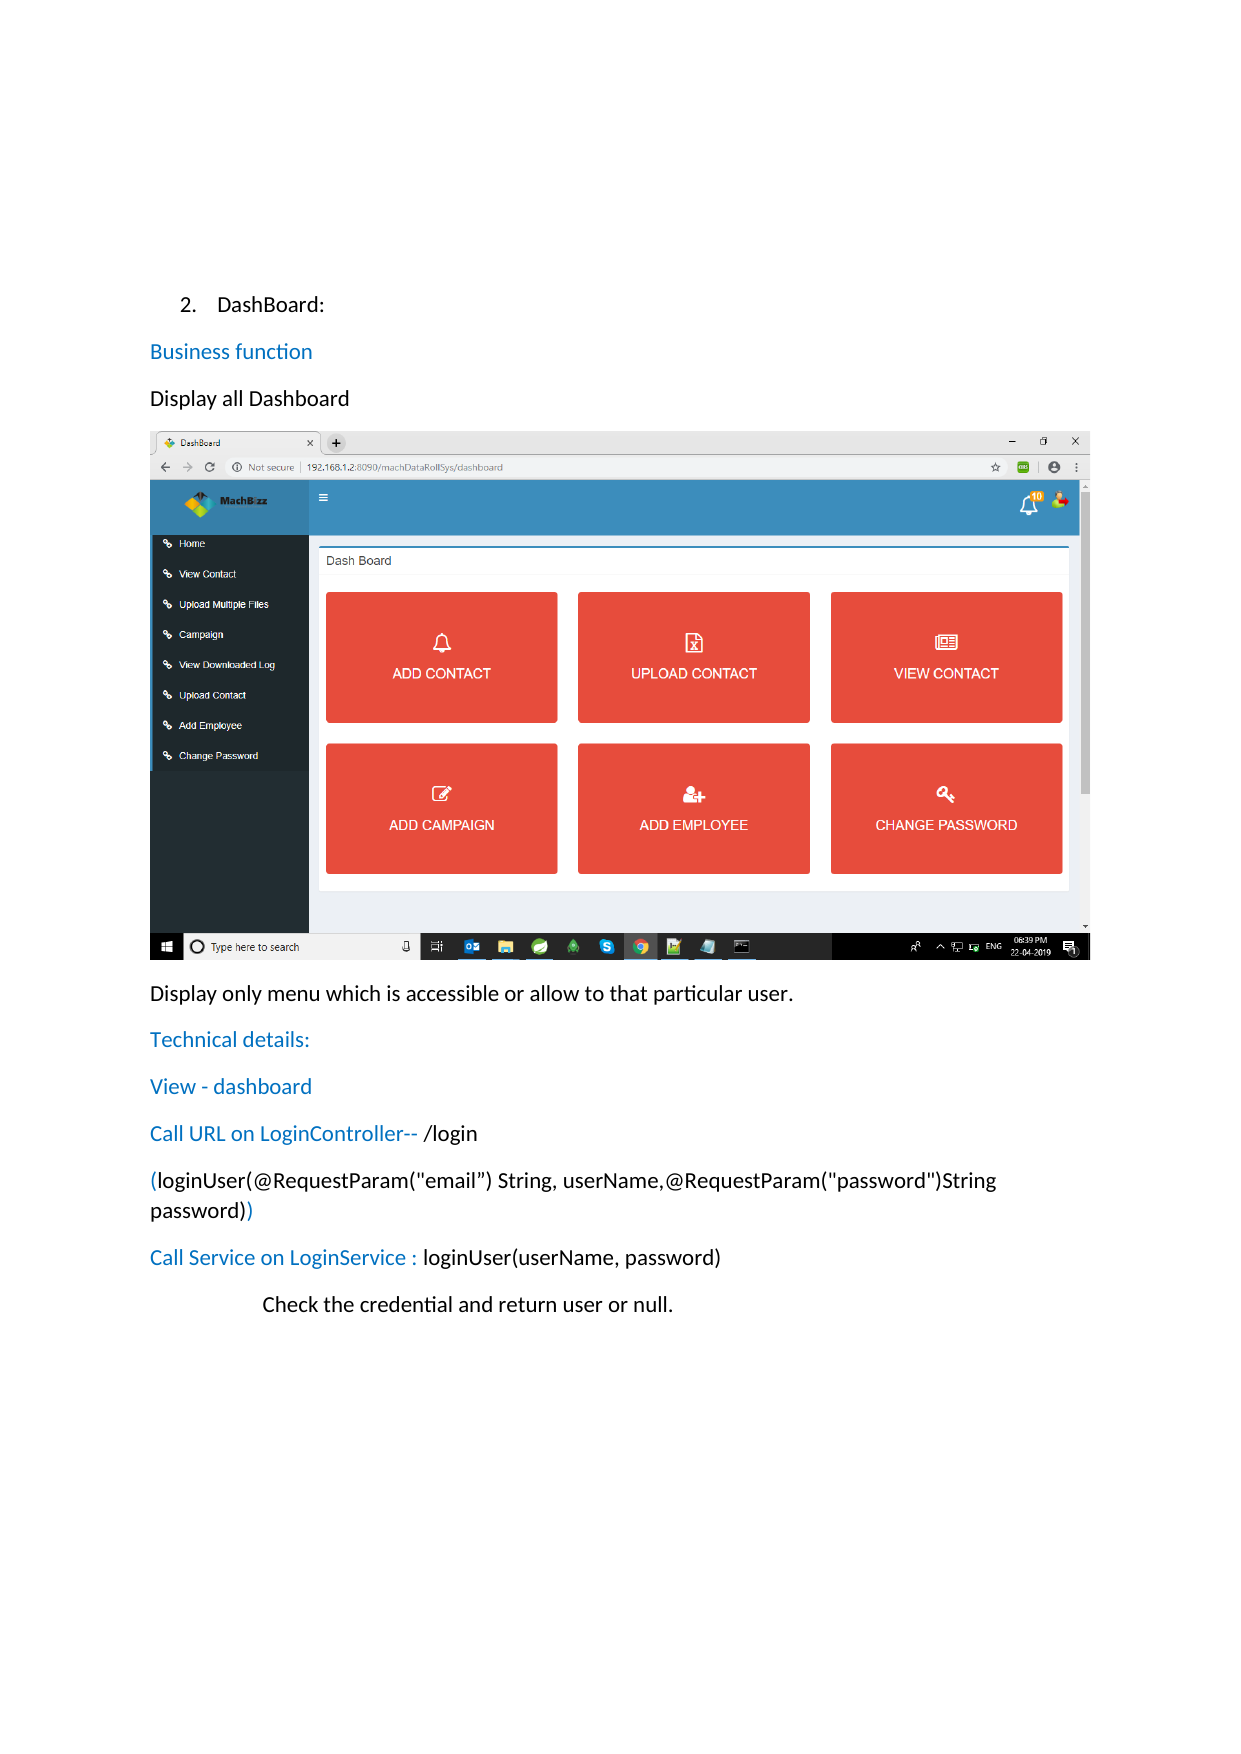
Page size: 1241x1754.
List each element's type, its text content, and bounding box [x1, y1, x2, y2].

text Call URL on LoginController-- /login [150, 1119, 1090, 1147]
text Call Service on LoginService : loginUser(userName, password) [150, 1243, 1090, 1271]
text Display only menu which is accessible or allow to that particular user. [150, 979, 1090, 1007]
text View - dashboard [150, 1072, 1090, 1101]
text Business function [150, 337, 1090, 366]
list Check the credential and return user or null. [262, 1290, 1090, 1318]
text Technical details: [150, 1026, 1090, 1054]
list DashBoard: [179, 291, 1090, 319]
picture [150, 431, 1091, 960]
text (loginUser(@RequestParam("email”) String, userName,@RequestParam("password")String password)) [150, 1166, 1090, 1224]
text Display all Dashboard [150, 384, 1090, 412]
